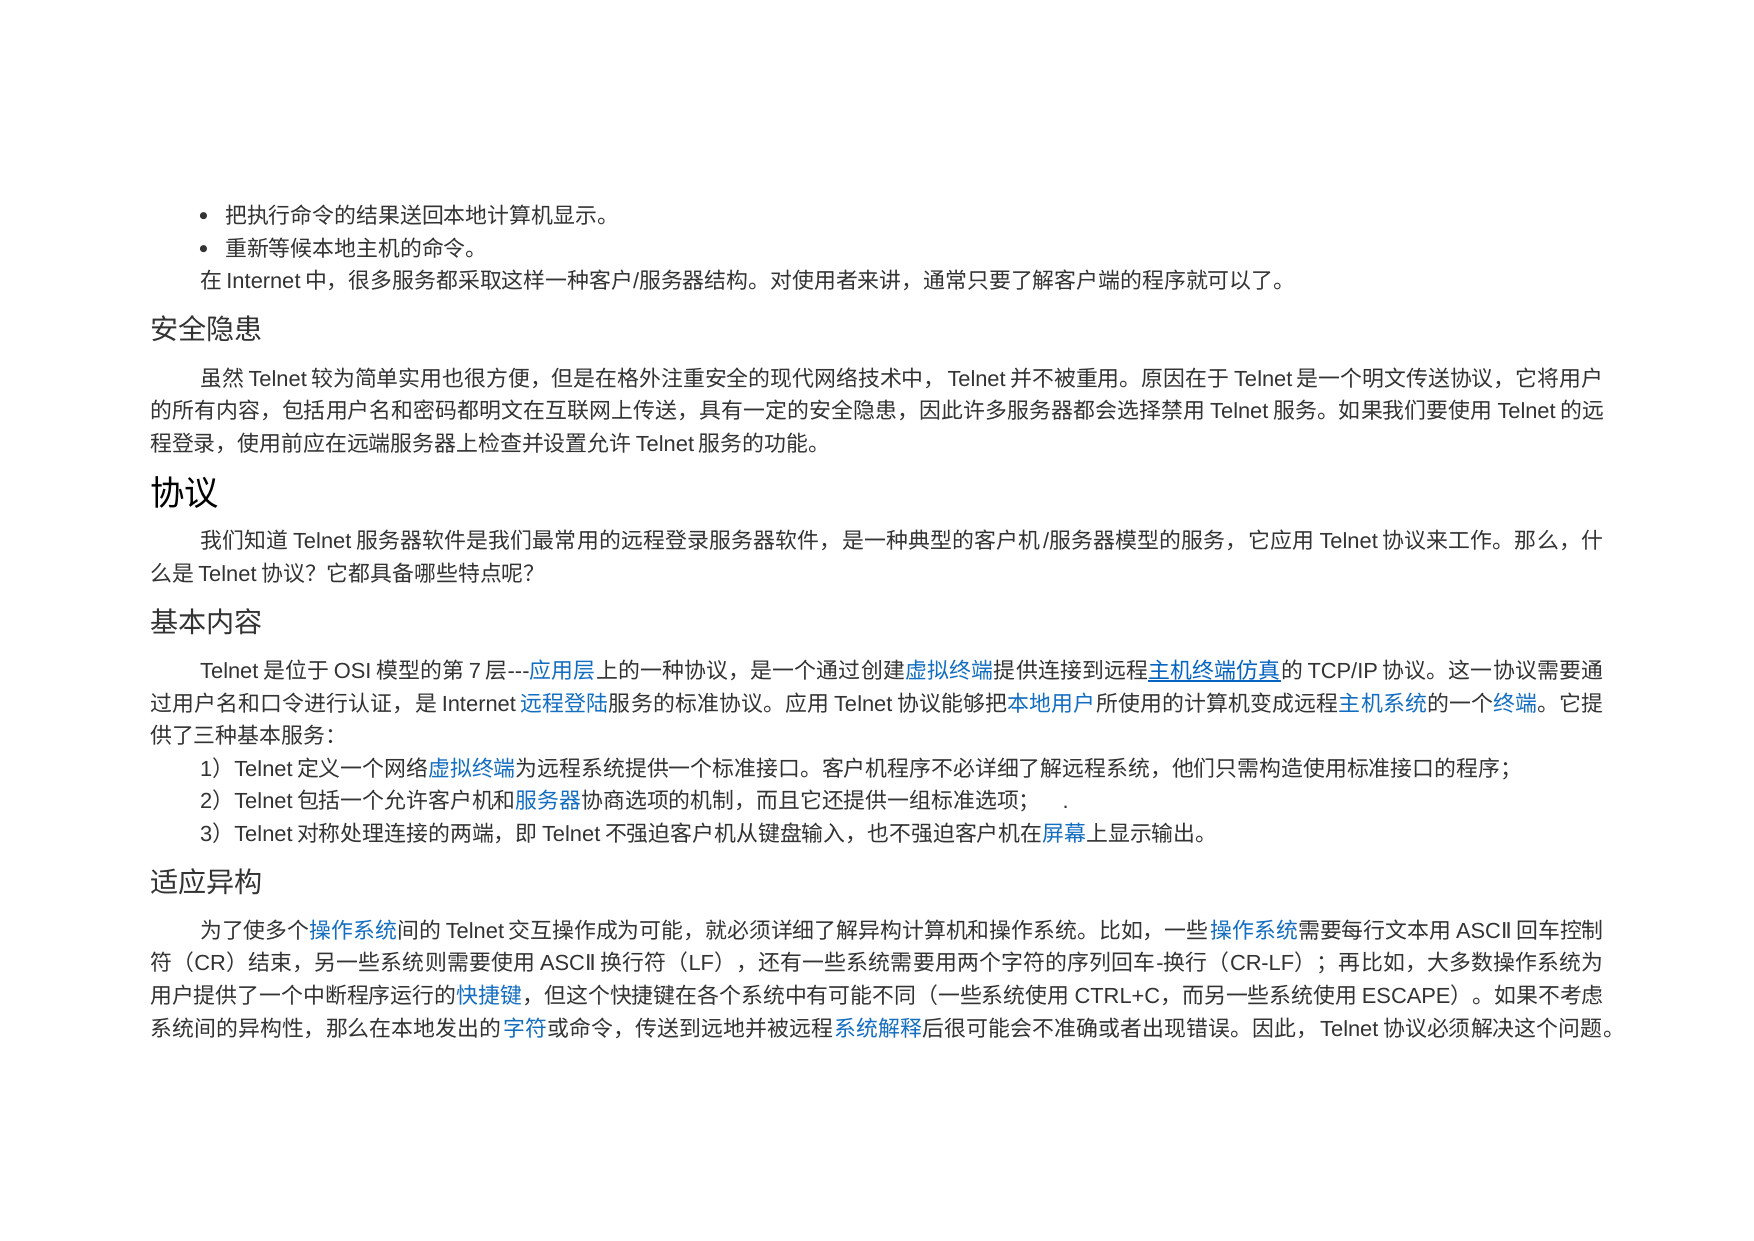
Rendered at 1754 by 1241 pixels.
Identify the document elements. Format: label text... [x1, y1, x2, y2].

subtitle 协议 [150, 458, 1604, 523]
subtitle 适应异构 [150, 848, 1604, 913]
subtitle 基本内容 [150, 588, 1604, 653]
subtitle 安全隐患 [150, 295, 1604, 360]
list 把执行命令的结果送回本地计算机显示。 [200, 198, 1604, 230]
text 1）Telnet定义一个网络虚拟终端为远程系统提供一个标准接口。客户机程序不必详细了解远程系统，他们只需构造使用标准接口的程序； [150, 750, 1604, 783]
text 我们知道Telnet服务器软件是我们最常用的远程登录服务器软件，是一种典型的客户机/服务器模型的服务，它应用Telnet协议来工作。那么，什么是Telnet协议？它都具备哪些特点呢？ [150, 523, 1604, 588]
list 重新等候本地主机的命令。 [200, 230, 1604, 263]
text 2）Telnet包括一个允许客户机和服务器协商选项的机制，而且它还提供一组标准选项； . [150, 783, 1604, 815]
text 3）Telnet对称处理连接的两端，即Telnet不强迫客户机从键盘输入，也不强迫客户机在屏幕上显示输出。 [150, 815, 1604, 848]
text 虽然Telnet较为简单实用也很方便，但是在格外注重安全的现代网络技术中，Telnet并不被重用。原因在于Telnet是一个明文传送协议，它将用户的所有内容，包括用户名和密码都明文在互联网上传送，具有一定的安全隐患，因此许多服务器都会选择禁用Telnet服务。如果我们要使用Telnet的远程登录，使用前应在远端服务器上检查并设置允许Telnet服务的功能。 [150, 360, 1604, 458]
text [150, 913, 1604, 1043]
text 在Internet中，很多服务都采取这样一种客户/服务器结构。对使用者来讲，通常只要了解客户端的程序就可以了。 [150, 263, 1604, 295]
text Telnet是位于OSI模型的第7层---应用层上的一种协议，是一个通过创建虚拟终端提供连接到远程主机终端仿真的TCP/IP协议。这一协议需要通过用户名和口令进行认证，是Internet远程登陆服务的标准协议。应用Telnet协议能够把本地用户所使用的计算机变成远程主机系统的一个终端。它提供了三种基本服务： [150, 653, 1604, 750]
